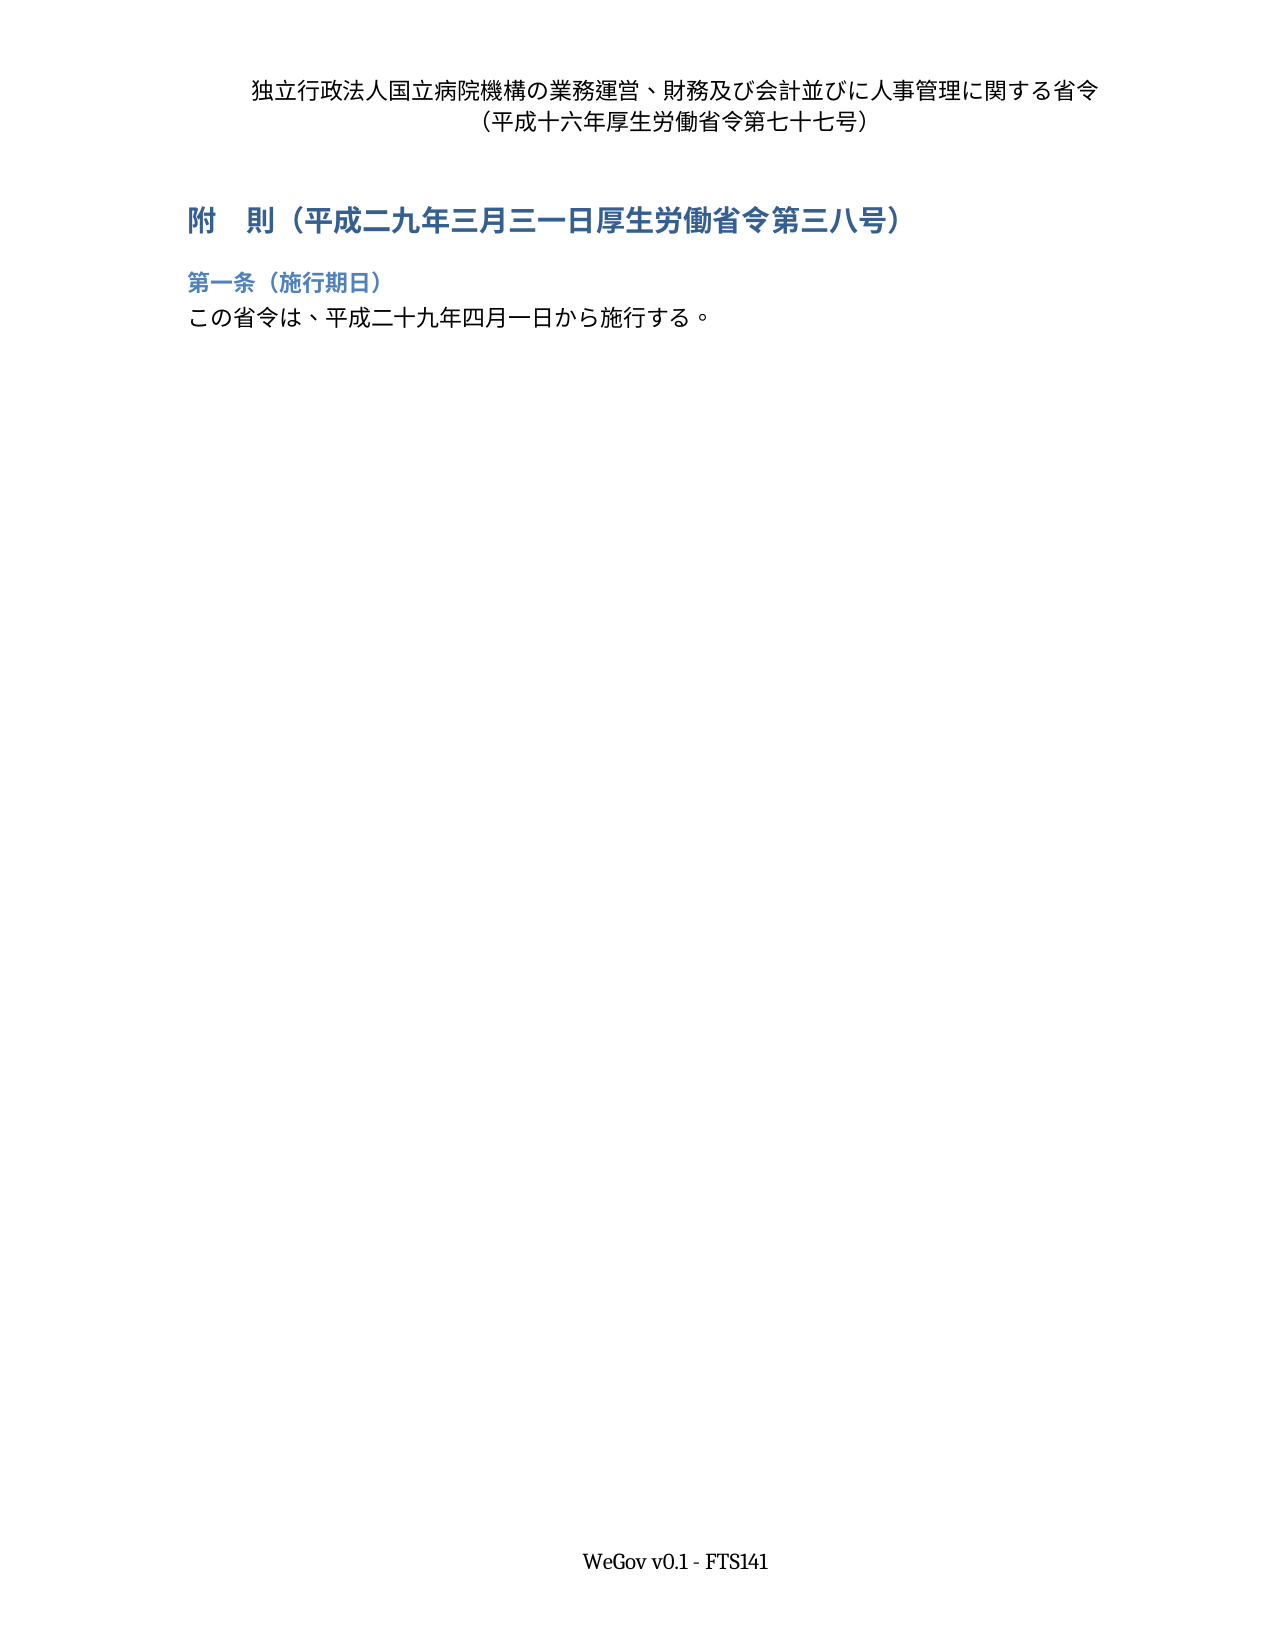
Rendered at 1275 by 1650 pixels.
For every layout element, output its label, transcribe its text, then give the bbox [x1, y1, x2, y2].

text この省令は、平成二十九年四月一日から施行する。 [187, 302, 1087, 334]
subtitle 附 則（平成二九年三月三一日厚生労働省令第三八号） [187, 200, 1087, 240]
subtitle 第一条（施行期日） [187, 266, 1087, 298]
